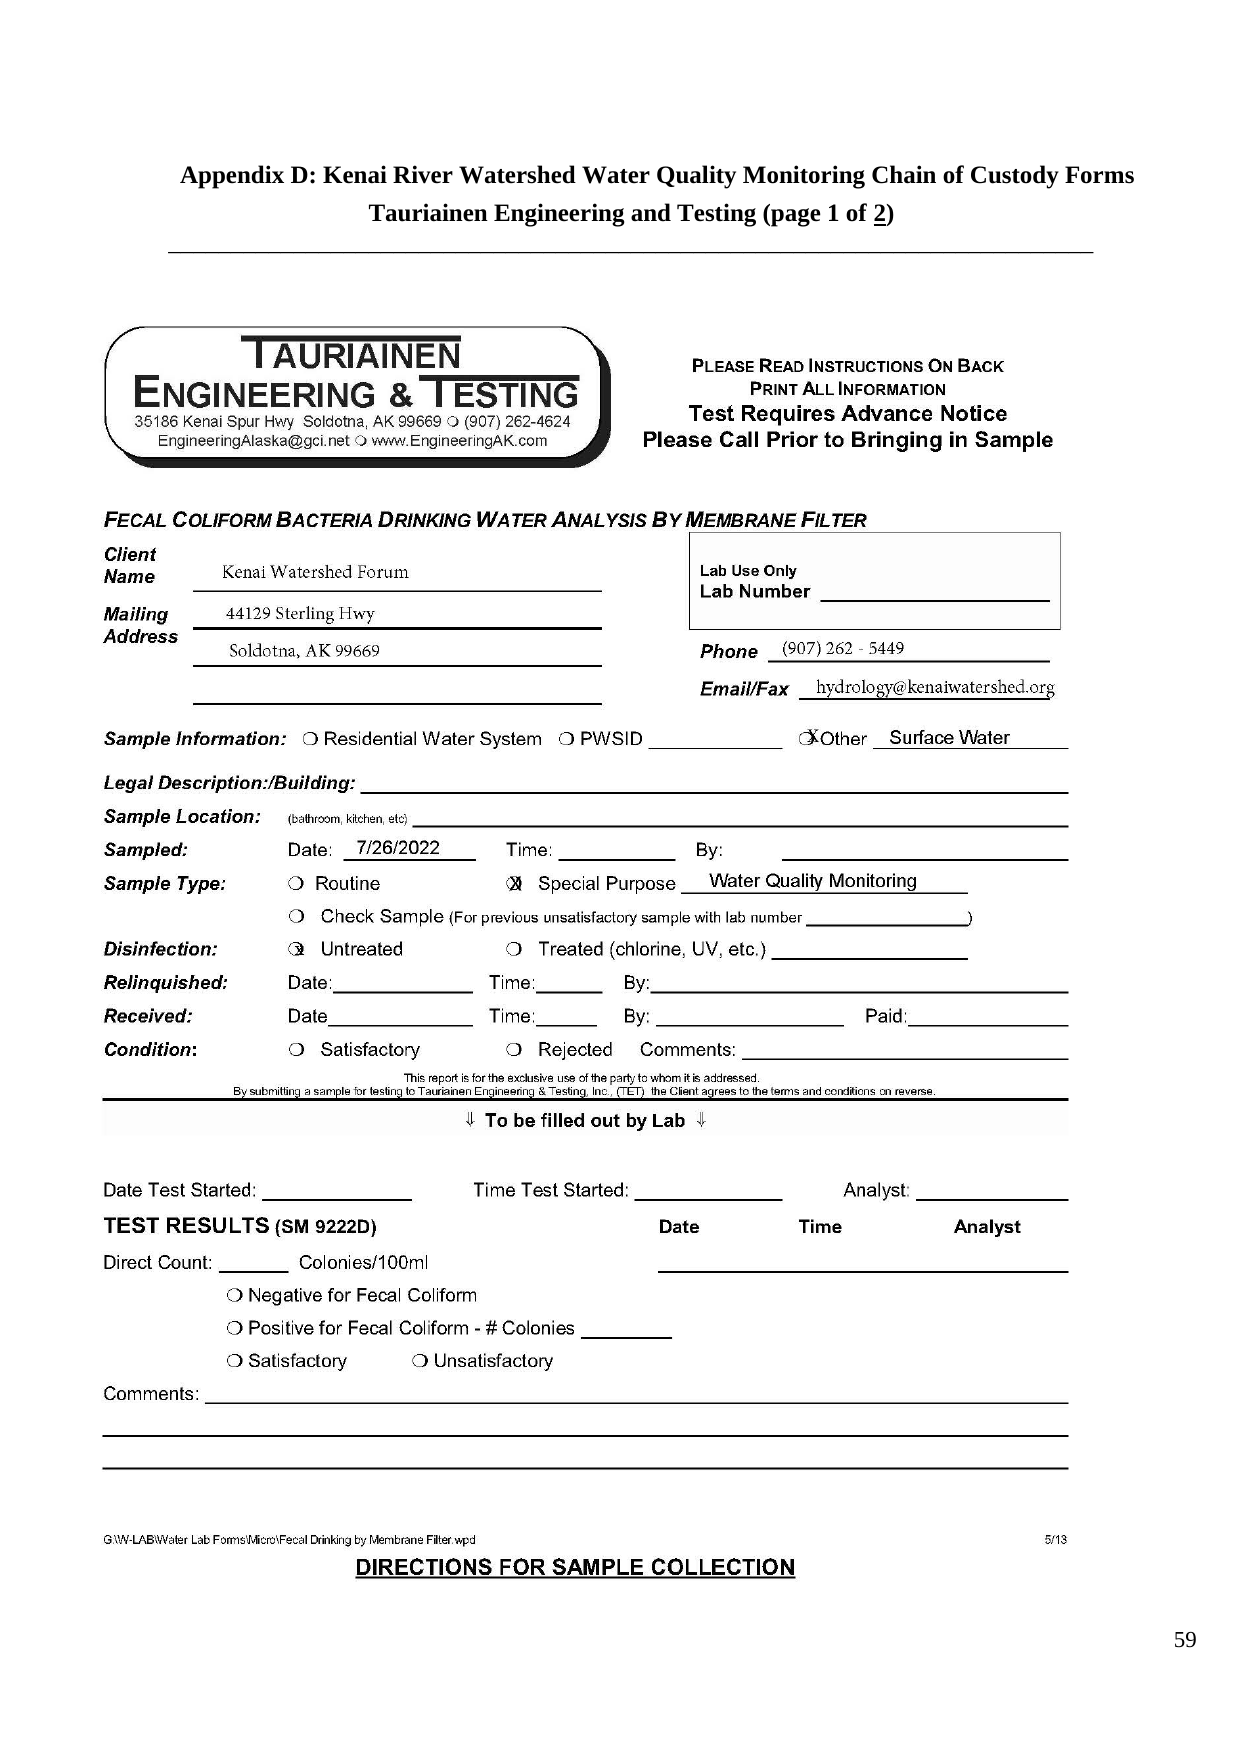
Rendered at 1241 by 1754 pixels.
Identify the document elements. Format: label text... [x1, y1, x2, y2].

picture [64, 284, 1114, 1598]
text Tauriainen Engineering and Testing (page 1 of 2) [118, 198, 1144, 227]
text __________________________________________________________________________ [64, 227, 1196, 256]
text Appendix D: Kenai River Watershed Water Quality Monitoring Chain of Custody Forms [64, 160, 1196, 189]
